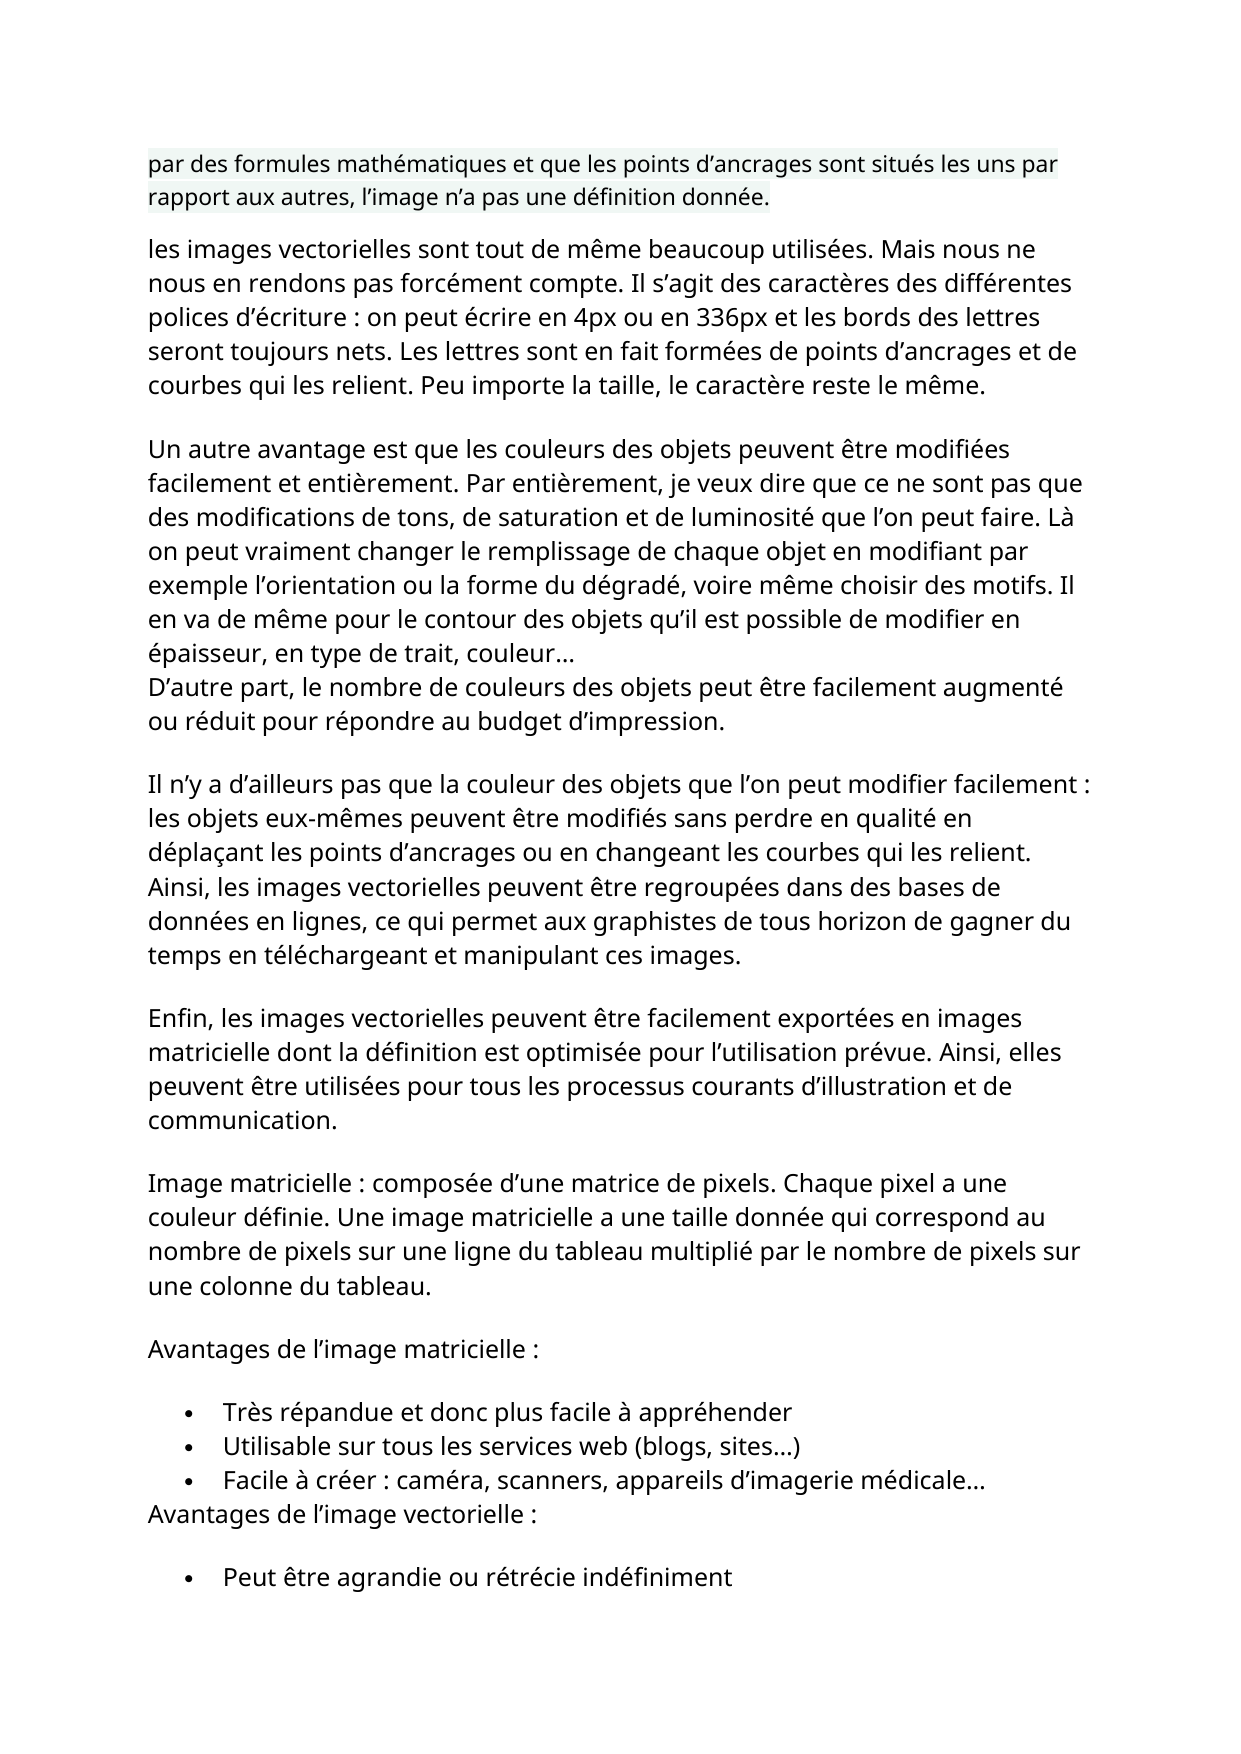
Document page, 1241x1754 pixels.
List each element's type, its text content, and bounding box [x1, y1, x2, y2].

text Il n’y a d’ailleurs pas que la couleur des objets que l’on peut modifier facilement : les objets eux-mêmes peuvent être modifiés sans perdre en qualité en déplaçant les points d’ancrages ou en changeant les courbes qui les relient. Ainsi, les images vectorielles peuvent être regroupées dans des bases de données en lignes, ce qui permet aux graphistes de tous horizon de gagner du temps en téléchargeant et manipulant ces images. [148, 767, 1093, 971]
list Peut être agrandie ou rétrécie indéfiniment [185, 1560, 1093, 1594]
text Avantages de l’image vectorielle : [148, 1497, 1093, 1531]
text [148, 148, 1093, 213]
text Enfin, les images vectorielles peuvent être facilement exportées en images matricielle dont la définition est optimisée pour l’utilisation prévue. Ainsi, elles peuvent être utilisées pour tous les processus courants d’illustration et de communication. [148, 1001, 1093, 1137]
list Utilisable sur tous les services web (blogs, sites…) [185, 1429, 1093, 1463]
list Facile à créer : caméra, scanners, appareils d’imagerie médicale… [185, 1463, 1093, 1497]
text Image matricielle : composée d’une matrice de pixels. Chaque pixel a une couleur définie. Une image matricielle a une taille donnée qui correspond au nombre de pixels sur une ligne du tableau multiplié par le nombre de pixels sur une colonne du tableau. [148, 1166, 1093, 1302]
text Avantages de l’image matricielle : [148, 1331, 1093, 1365]
text Un autre avantage est que les couleurs des objets peuvent être modifiées facilement et entièrement. Par entièrement, je veux dire que ce ne sont pas que des modifications de tons, de saturation et de luminosité que l’on peut faire. Là on peut vraiment changer le remplissage de chaque objet en modifiant par exemple l’orientation ou la forme du dégradé, voire même choisir des motifs. Il en va de même pour le contour des objets qu’il est possible de modifier en épaisseur, en type de trait, couleur… D’autre part, le nombre de couleurs des objets peut être facilement augmenté ou réduit pour répondre au budget d’impression. [148, 431, 1093, 738]
list Très répandue et donc plus facile à appréhender [185, 1394, 1093, 1429]
text les images vectorielles sont tout de même beaucoup utilisées. Mais nous ne nous en rendons pas forcément compte. Il s’agit des caractères des différentes polices d’écriture : on peut écrire en 4px ou en 336px et les bords des lettres seront toujours nets. Les lettres sont en fait formées de points d’ancrages et de courbes qui les relient. Peu importe la taille, le caractère reste le même. [148, 232, 1093, 402]
